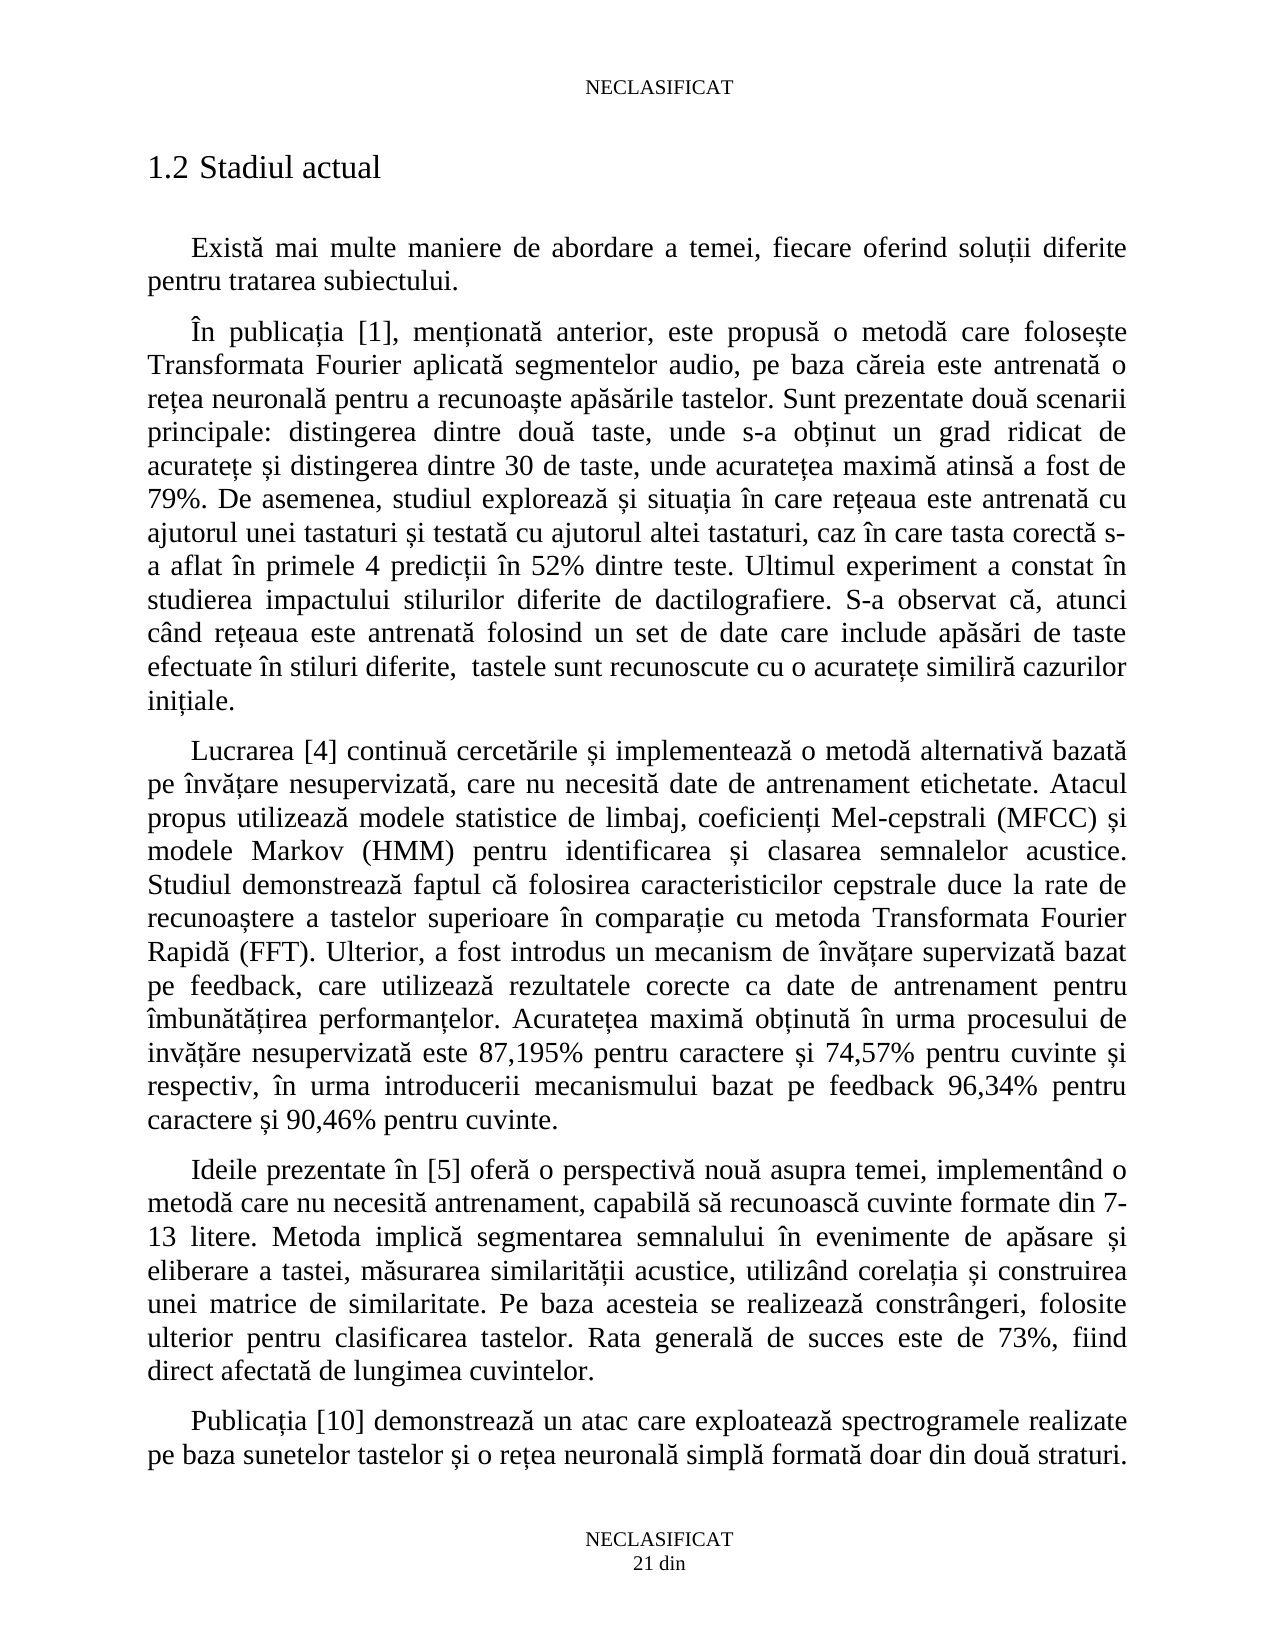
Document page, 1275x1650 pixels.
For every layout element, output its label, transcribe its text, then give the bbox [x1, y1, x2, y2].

text Există mai multe maniere de abordare a temei, fiecare oferind soluții diferite pentru tratarea subiectului. [147, 230, 1128, 297]
subtitle Stadiul actual [147, 147, 1128, 185]
text Ideile prezentate în [5] oferă o perspectivă nouă asupra temei, implementând o metodă care nu necesită antrenament, capabilă să recunoască cuvinte formate din 7-13 litere. Metoda implică segmentarea semnalului în evenimente de apăsare și eliberare a tastei, măsurarea similarității acustice, utilizând corelația și construirea unei matrice de similaritate. Pe baza acesteia se realizează constrângeri, folosite ulterior pentru clasificarea tastelor. Rata generală de succes este de 73%, fiind direct afectată de lungimea cuvintelor. [147, 1152, 1128, 1387]
text Lucrarea [4] continuă cercetările și implementează o metodă alternativă bazată pe învățare nesupervizată, care nu necesită date de antrenament etichetate. Atacul propus utilizează modele statistice de limbaj, coeficienți Mel-cepstrali (MFCC) și modele Markov (HMM) pentru identificarea și clasarea semnalelor acustice. Studiul demonstrează faptul că folosirea caracteristicilor cepstrale duce la rate de recunoaștere a tastelor superioare în comparație cu metoda Transformata Fourier Rapidă (FFT). Ulterior, a fost introdus un mecanism de învățare supervizată bazat pe feedback, care utilizează rezultatele corecte ca date de antrenament pentru îmbunătățirea performanțelor. Acuratețea maximă obținută în urma procesului de invățăre nesupervizată este 87,195% pentru caractere și 74,57% pentru cuvinte și respectiv, în urma introducerii mecanismului bazat pe feedback 96,34% pentru caractere și 90,46% pentru cuvinte. [147, 733, 1128, 1135]
text În publicația [1], menționată anterior, este propusă o metodă care folosește Transformata Fourier aplicată segmentelor audio, pe baza căreia este antrenată o rețea neuronală pentru a recunoaște apăsările tastelor. Sunt prezentate două scenarii principale: distingerea dintre două taste, unde s-a obținut un grad ridicat de acuratețe și distingerea dintre 30 de taste, unde acuratețea maximă atinsă a fost de 79%. De asemenea, studiul explorează și situația în care rețeaua este antrenată cu ajutorul unei tastaturi și testată cu ajutorul altei tastaturi, caz în care tasta corectă s-a aflat în primele 4 predicții în 52% dintre teste. Ultimul experiment a constat în studierea impactului stilurilor diferite de dactilografiere. S-a observat că, atunci când rețeaua este antrenată folosind un set de date care include apăsări de taste efectuate în stiluri diferite, tastele sunt recunoscute cu o acuratețe similiră cazurilor inițiale. [147, 314, 1128, 716]
